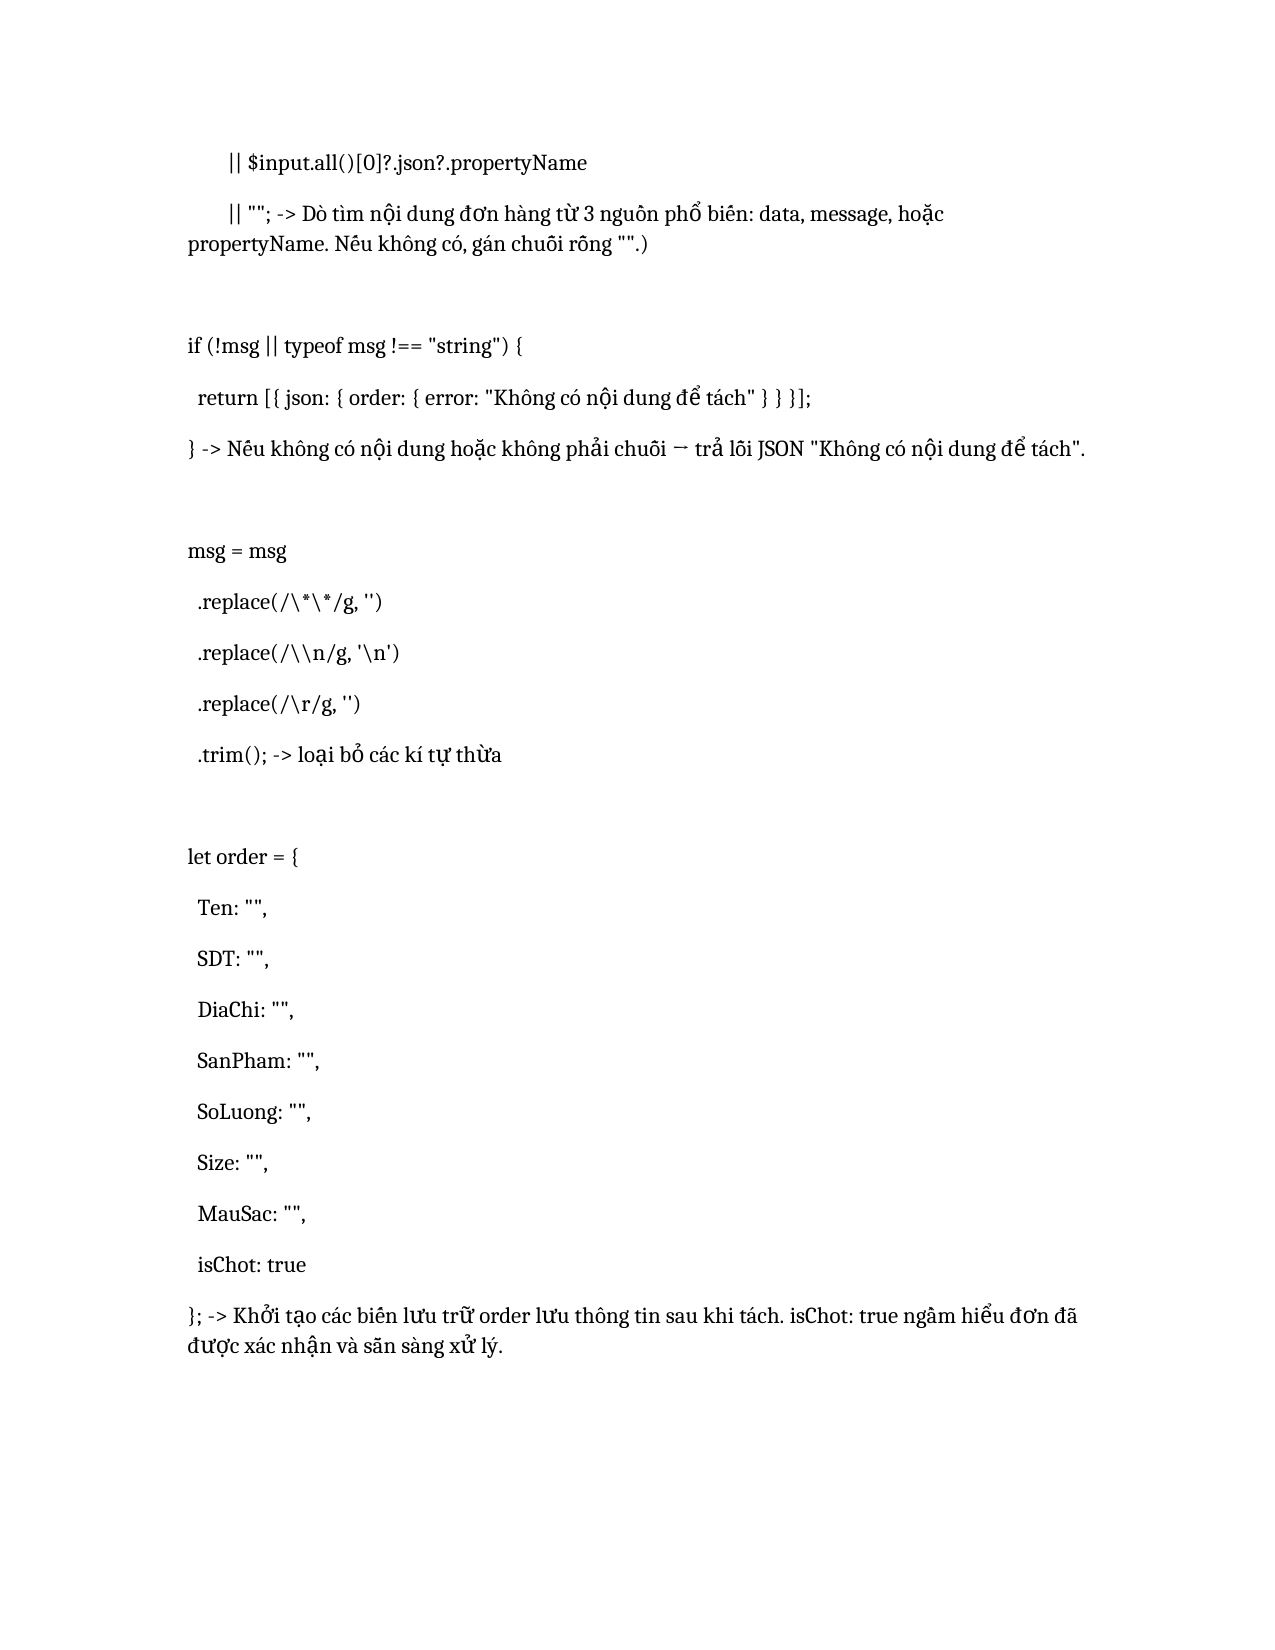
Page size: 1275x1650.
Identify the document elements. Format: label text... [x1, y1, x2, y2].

text .trim(); -> loại bỏ các kí tự thừa [187, 742, 1087, 768]
text .replace(/\\n/g, '\n') [187, 639, 1087, 666]
text isChot: true [187, 1252, 1087, 1278]
text || ""; -> Dò tìm nội dung đơn hàng từ 3 nguồn phổ biến: data, message, hoặc propertyName. Nếu không có, gán chuỗi rỗng "".) [187, 201, 1087, 258]
text msg = msg [187, 537, 1087, 564]
text SoLuong: "", [187, 1099, 1087, 1125]
text } -> Nếu không có nội dung hoặc không phải chuỗi → trả lỗi JSON "Không có nội dung để tách". [187, 435, 1087, 462]
text SDT: "", [187, 946, 1087, 972]
text .replace(/\r/g, '') [187, 691, 1087, 717]
text return [{ json: { order: { error: "Không có nội dung để tách" } } }]; [187, 384, 1087, 411]
text }; -> Khởi tạo các biến lưu trữ order lưu thông tin sau khi tách. isChot: true ngầm hiểu đơn đã được xác nhận và sẵn sàng xử lý. [187, 1303, 1087, 1360]
text .replace(/\*\*/g, '') [187, 588, 1087, 615]
text if (!msg || typeof msg !== "string") { [187, 333, 1087, 360]
text SanPham: "", [187, 1048, 1087, 1074]
text Size: "", [187, 1150, 1087, 1176]
text || $input.all()[0]?.json?.propertyName [187, 150, 1087, 176]
text Ten: "", [187, 895, 1087, 921]
text DiaChi: "", [187, 997, 1087, 1023]
text let order = { [187, 844, 1087, 870]
text MauSac: "", [187, 1201, 1087, 1227]
